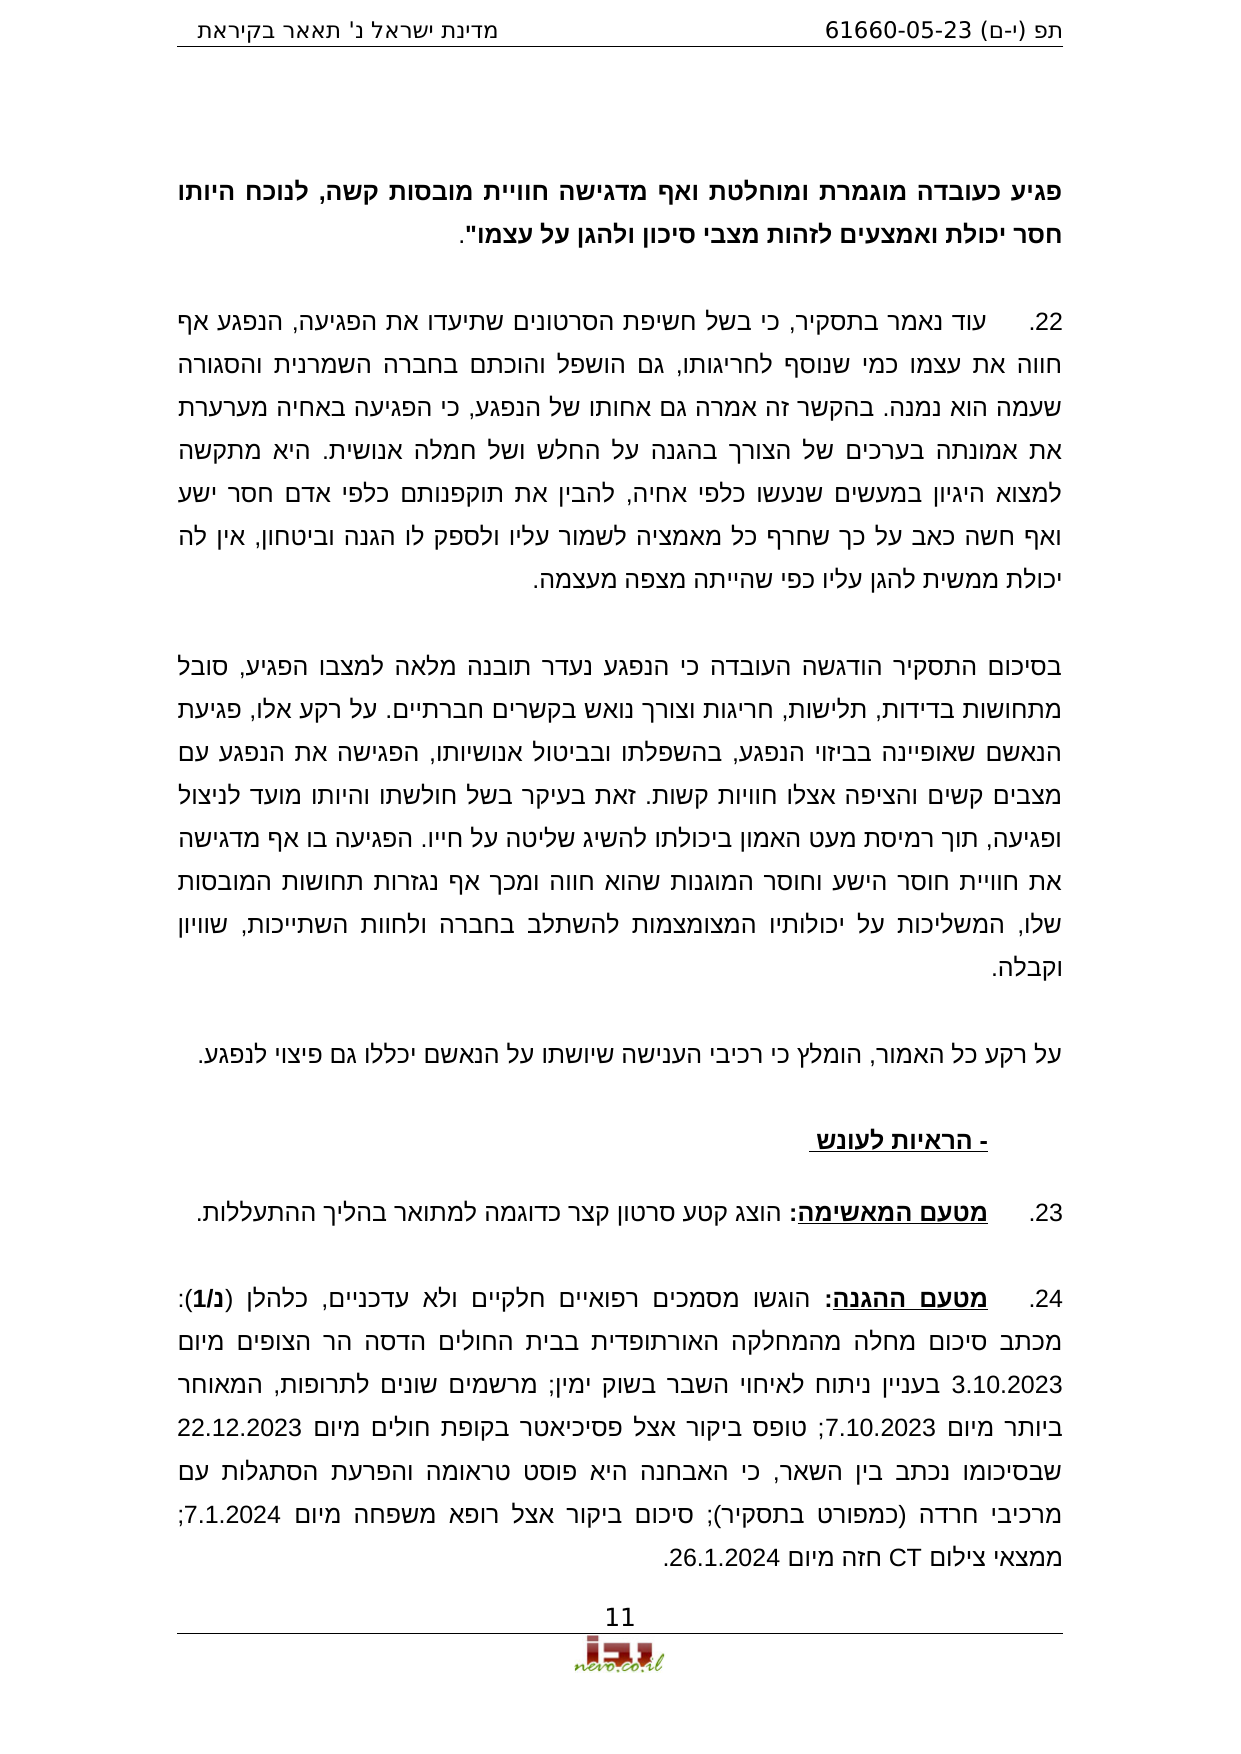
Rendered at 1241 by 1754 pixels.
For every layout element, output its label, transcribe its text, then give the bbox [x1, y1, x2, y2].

text - הראיות לעונש [177, 1126, 1063, 1155]
text 23. מטעם המאשימה: הוצג קטע סרטון קצר כדוגמה למתואר בהליך ההתעללות. [177, 1198, 1063, 1227]
text בסיכום התסקיר הודגשה העובדה כי הנפגע נעדר תובנה מלאה למצבו הפגיע, סובל מתחושות בדידות, תלישות, חריגות וצורך נואש בקשרים חברתיים. על רקע אלו, פגיעת הנאשם שאופיינה בביזוי הנפגע, בהשפלתו ובביטול אנושיותו, הפגישה את הנפגע עם מצבים קשים והציפה אצלו חוויות קשות. זאת בעיקר בשל חולשתו והיותו מועד לניצול ופגיעה, תוך רמיסת מעט האמון ביכולתו להשיג שליטה על חייו. הפגיעה בו אף מדגישה את חוויית חוסר הישע וחוסר המוגנות שהוא חווה ומכך אף נגזרות תחושות המובסות שלו, המשליכות על יכולותיו המצומצמות להשתלב בחברה ולחוות השתייכות, שוויון וקבלה. [177, 652, 1063, 982]
text 24. מטעם ההגנה: הוגשו מסמכים רפואיים חלקיים ולא עדכניים, כלהלן (נ/1): מכתב סיכום מחלה מהמחלקה האורתופדית בבית החולים הדסה הר הצופים מיום 3.10.2023 בעניין ניתוח לאיחוי השבר בשוק ימין; מרשמים שונים לתרופות, המאוחר ביותר מיום 7.10.2023; טופס ביקור אצל פסיכיאטר בקופת חולים מיום 22.12.2023 שבסיכומו נכתב בין השאר, כי האבחנה היא פוסט טראומה והפרעת הסתגלות עם מרכיבי חרדה (כמפורט בתסקיר); סיכום ביקור אצל רופא משפחה מיום 7.1.2024; ממצאי צילום CT חזה מיום 26.1.2024. [177, 1284, 1063, 1572]
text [177, 177, 1063, 249]
picture [574, 1635, 666, 1673]
text 22. עוד נאמר בתסקיר, כי בשל חשיפת הסרטונים שתיעדו את הפגיעה, הנפגע אף חווה את עצמו כמי שנוסף לחריגותו, גם הושפל והוכתם בחברה השמרנית והסגורה שעמה הוא נמנה. בהקשר זה אמרה גם אחותו של הנפגע, כי הפגיעה באחיה מערערת את אמונתה בערכים של הצורך בהגנה על החלש ושל חמלה אנושית. היא מתקשה למצוא היגיון במעשים שנעשו כלפי אחיה, להבין את תוקפנותם כלפי אדם חסר ישע ואף חשה כאב על כך שחרף כל מאמציה לשמור עליו ולספק לו הגנה וביטחון, אין לה יכולת ממשית להגן עליו כפי שהייתה מצפה מעצמה. [177, 307, 1063, 594]
text על רקע כל האמור, הומלץ כי רכיבי הענישה שיושתו על הנאשם יכללו גם פיצוי לנפגע. [177, 1040, 1063, 1068]
